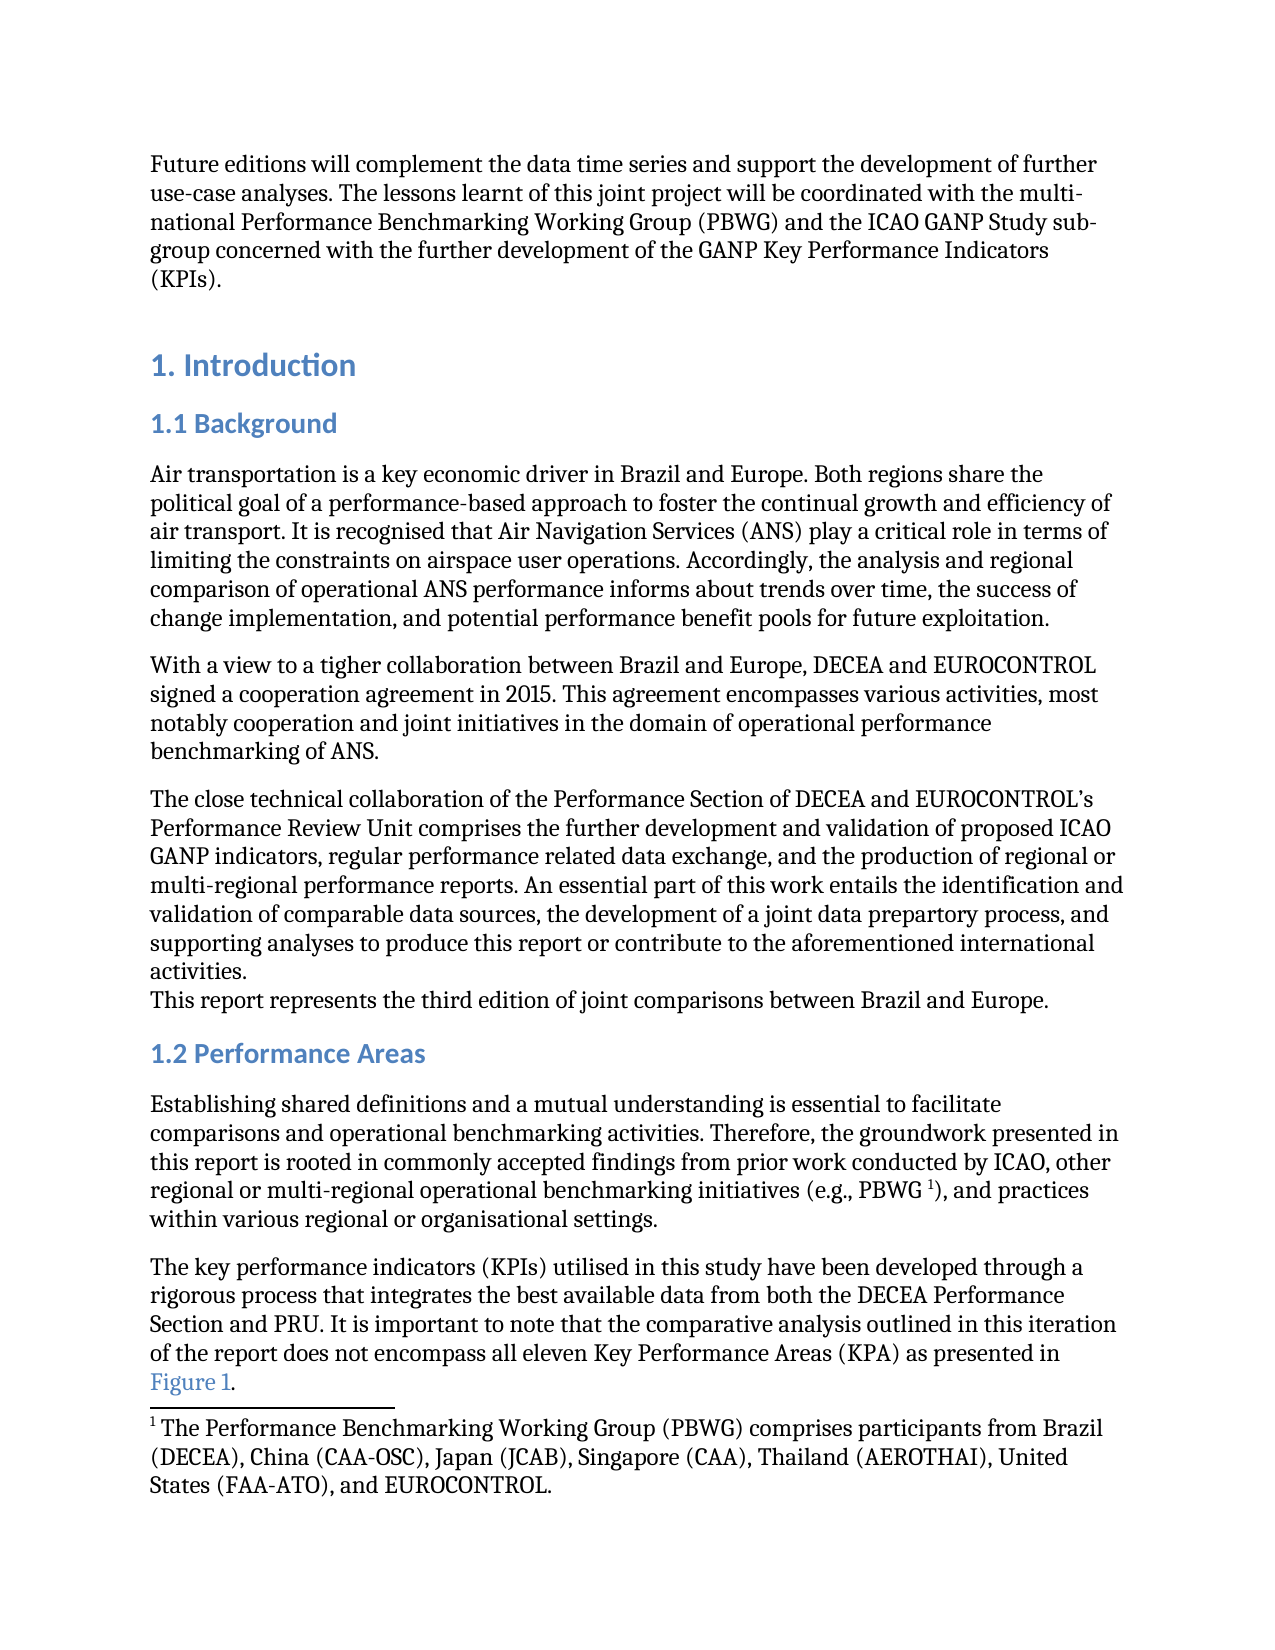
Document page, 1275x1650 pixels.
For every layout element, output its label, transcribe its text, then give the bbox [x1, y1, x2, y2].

subtitle 1.1 Background [150, 405, 1125, 441]
text Establishing shared definitions and a mutual understanding is essential to facilitate comparisons and operational benchmarking activities. Therefore, the groundwork presented in this report is rooted in commonly accepted findings from prior work conducted by ICAO, other regional or multi-regional operational benchmarking initiatives (e.g., PBWG ), and practices within various regional or organisational settings. [150, 1090, 1125, 1234]
text The close technical collaboration of the Performance Section of DECEA and EUROCONTROL’s Performance Review Unit comprises the further development and validation of proposed ICAO GANP indicators, regular performance related data exchange, and the production of regional or multi-regional performance reports. An essential part of this work entails the identification and validation of comparable data sources, the development of a joint data prepartory process, and supporting analyses to produce this report or contribute to the aforementioned international activities. This report represents the third edition of joint comparisons between Brazil and Europe. [150, 785, 1125, 1015]
subtitle 1.2 Performance Areas [150, 1036, 1125, 1071]
text The key performance indicators (KPIs) utilised in this study have been developed through a rigorous process that integrates the best available data from both the DECEA Performance Section and PRU. It is important to note that the comparative analysis outlined in this iteration of the report does not encompass all eleven Key Performance Areas (KPA) as presented in Figure 1. [150, 1252, 1125, 1396]
text Air transportation is a key economic driver in Brazil and Europe. Both regions share the political goal of a performance-based approach to foster the continual growth and efficiency of air transport. It is recognised that Air Navigation Services (ANS) play a critical role in terms of limiting the constraints on airspace user operations. Accordingly, the analysis and regional comparison of operational ANS performance informs about trends over time, the success of change implementation, and potential performance benefit pools for future exploitation. [150, 460, 1125, 632]
text Future editions will complement the data time series and support the development of further use-case analyses. The lessons learnt of this joint project will be coordinated with the multi-national Performance Benchmarking Working Group (PBWG) and the ICAO GANP Study sub-group concerned with the further development of the GANP Key Performance Indicators (KPIs). [150, 150, 1125, 294]
subtitle 1. Introduction [150, 344, 1125, 384]
text With a view to a tigher collaboration between Brazil and Europe, DECEA and EUROCONTROL signed a cooperation agreement in 2015. This agreement encompasses various activities, most notably cooperation and joint initiatives in the domain of operational performance benchmarking of ANS. [150, 651, 1125, 766]
